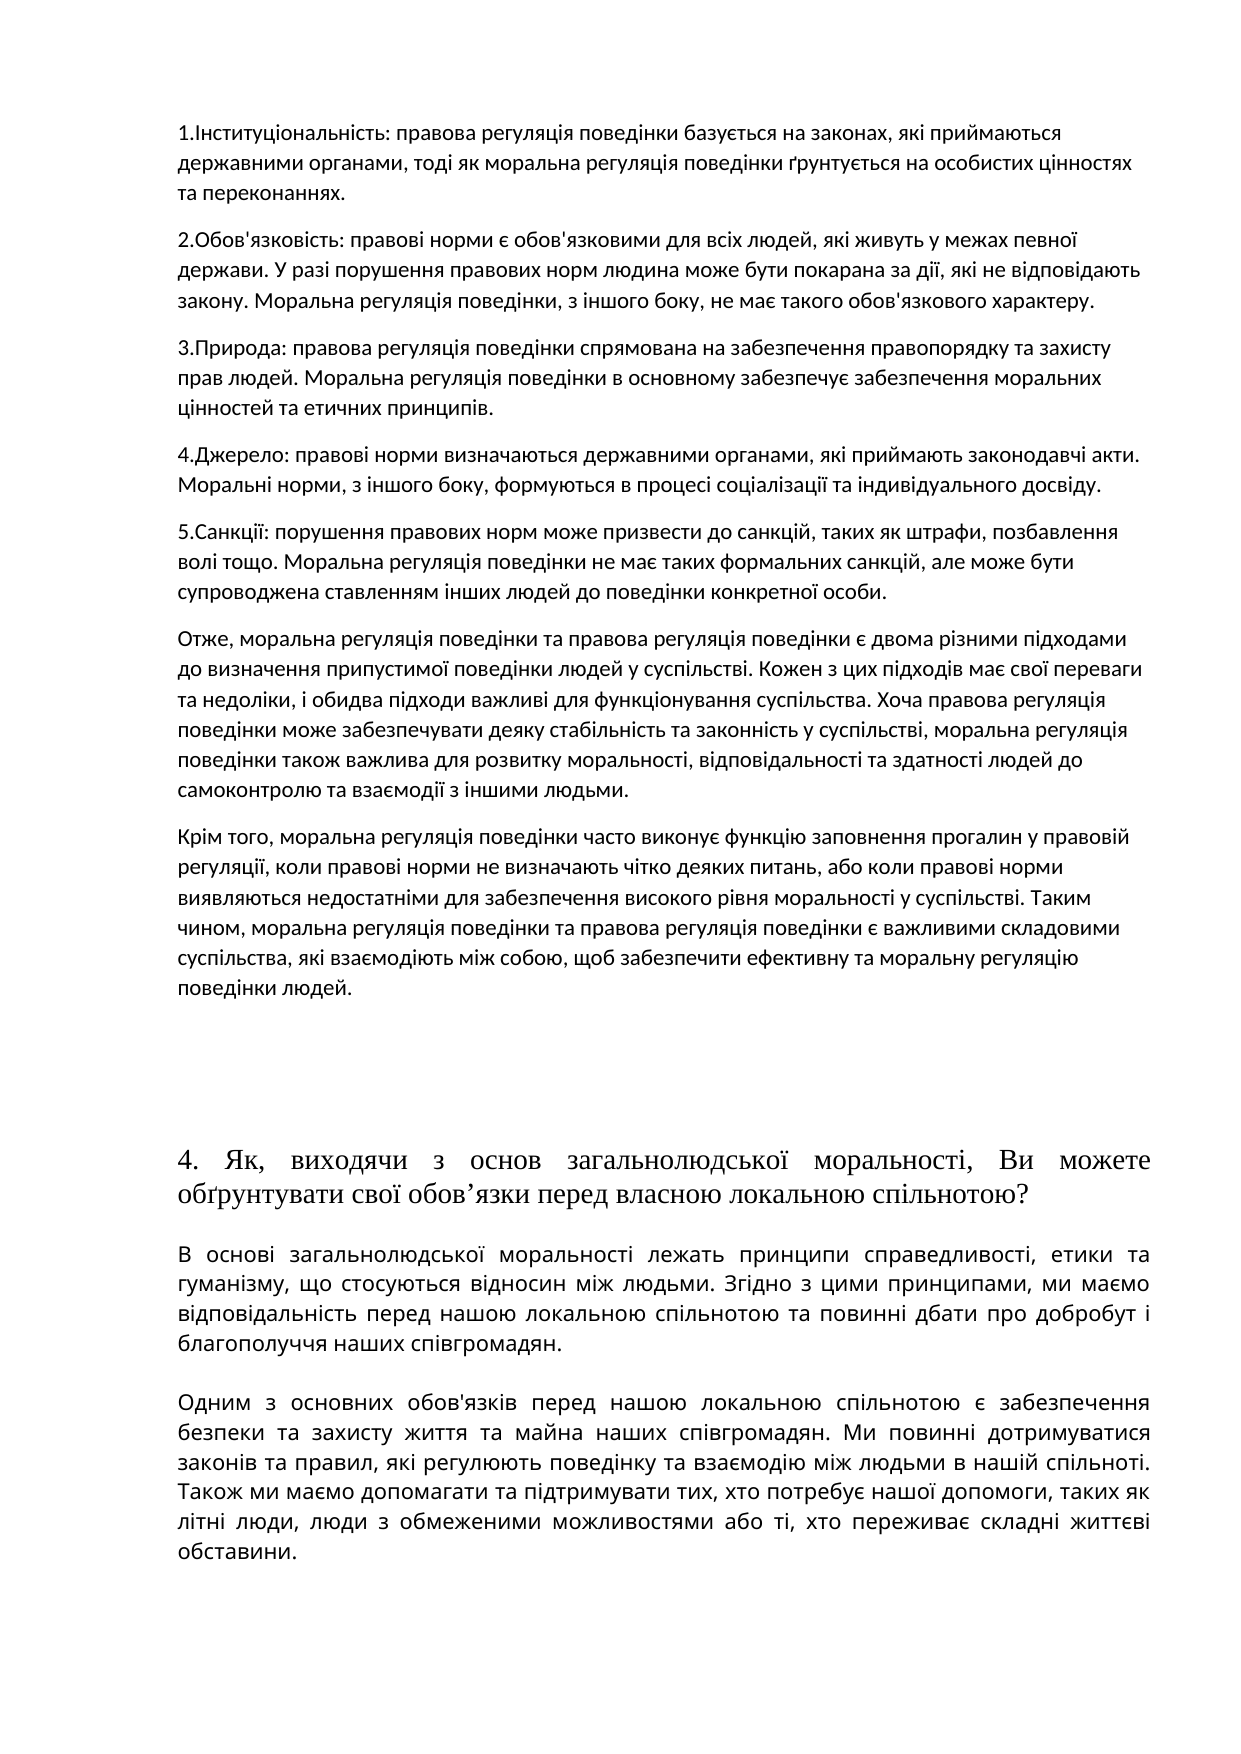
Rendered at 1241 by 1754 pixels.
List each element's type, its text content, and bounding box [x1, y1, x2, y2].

text 3.Природа: правова регуляція поведінки спрямована на забезпечення правопорядку та захисту прав людей. Моральна регуляція поведінки в основному забезпечує забезпечення моральних цінностей та етичних принципів. [177, 333, 1152, 421]
text Отже, моральна регуляція поведінки та правова регуляція поведінки є двома різними підходами до визначення припустимої поведінки людей у суспільстві. Кожен з цих підходів має свої переваги та недоліки, і обидва підходи важливі для функціонування суспільства. Хоча правова регуляція поведінки може забезпечувати деяку стабільність та законність у суспільстві, моральна регуляція поведінки також важлива для розвитку моральності, відповідальності та здатності людей до самоконтролю та взаємодії з іншими людьми. [177, 624, 1152, 803]
text 2.Обов'язковість: правові норми є обов'язковими для всіх людей, які живуть у межах певної держави. У разі порушення правових норм людина може бути покарана за дії, які не відповідають закону. Моральна регуляція поведінки, з іншого боку, не має такого обов'язкового характеру. [177, 225, 1152, 314]
text 1.Інституціональність: правова регуляція поведінки базується на законах, які приймаються державними органами, тоді як моральна регуляція поведінки ґрунтується на особистих цінностях та переконаннях. [177, 118, 1152, 207]
text Одним з основних обов'язків перед нашою локальною спільнотою є забезпечення безпеки та захисту життя та майна наших співгромадян. Ми повинні дотримуватися законів та правил, які регулюють поведінку та взаємодію між людьми в нашій спільноті. Також ми маємо допомагати та підтримувати тих, хто потребує нашої допомоги, таких як літні люди, люди з обмеженими можливостями або ті, хто переживає складні життєві обставини. [177, 1387, 1152, 1566]
text Крім того, моральна регуляція поведінки часто виконує функцію заповнення прогалин у правовій регуляції, коли правові норми не визначають чітко деяких питань, або коли правові норми виявляються недостатніми для забезпечення високого рівня моральності у суспільстві. Таким чином, моральна регуляція поведінки та правова регуляція поведінки є важливими складовими суспільства, які взаємодіють між собою, щоб забезпечити ефективну та моральну регуляцію поведінки людей. [177, 822, 1152, 1001]
text 5.Санкції: порушення правових норм може призвести до санкцій, таких як штрафи, позбавлення волі тощо. Моральна регуляція поведінки не має таких формальних санкцій, але може бути супроводжена ставленням інших людей до поведінки конкретної особи. [177, 517, 1152, 606]
text 4.Джерело: правові норми визначаються державними органами, які приймають законодавчі акти. Моральні норми, з іншого боку, формуються в процесі соціалізації та індивідуального досвіду. [177, 440, 1152, 498]
text 4. Як, виходячи з основ загальнолюдської моральності, Ви можете обґрунтувати свої обов’язки перед власною локальною спільнотою? [177, 1142, 1152, 1209]
text В основі загальнолюдської моральності лежать принципи справедливості, етики та гуманізму, що стосуються відносин між людьми. Згідно з цими принципами, ми маємо відповідальність перед нашою локальною спільнотою та повинні дбати про добробут і благополуччя наших співгромадян. [177, 1238, 1152, 1358]
